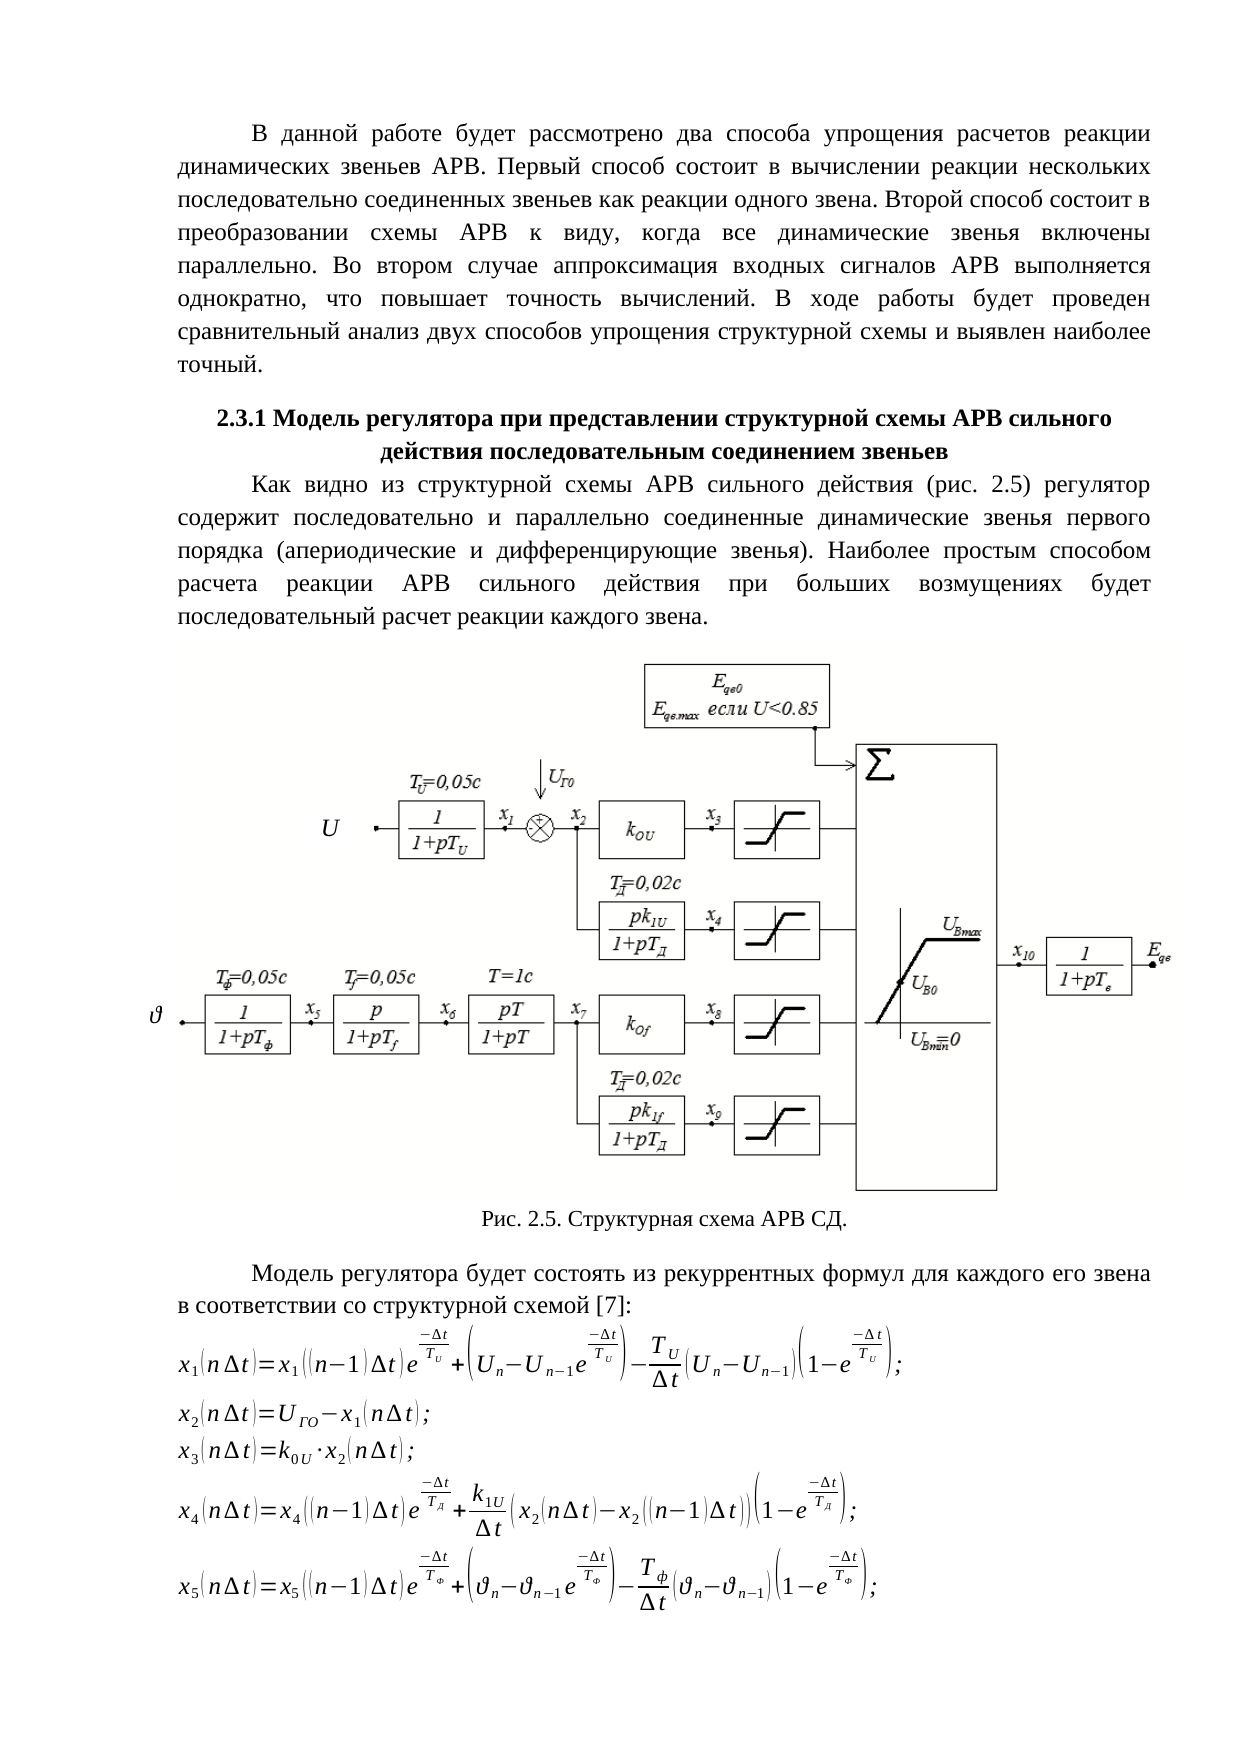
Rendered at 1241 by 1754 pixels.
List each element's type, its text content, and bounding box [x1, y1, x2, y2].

text Модель регулятора будет состоять из рекуррентных формул для каждого его звена в соответствии со структурной схемой [7]: [177, 1258, 1152, 1319]
text Как видно из структурной схемы АРВ сильного действия (рис. 2.5) регулятор содержит последовательно и параллельно соединенные динамические звенья первого порядка (апериодические и дифференцирующие звенья). Наиболее простым способом расчета реакции АРВ сильного действия при больших возмущениях будет последовательный расчет реакции каждого звена. [177, 469, 1152, 630]
picture [177, 634, 1180, 1201]
subtitle 2.3.1 Модель регулятора при представлении структурной схемы АРВ сильного действия последовательным соединением звеньев [177, 403, 1152, 465]
text Рис. 2.5. Структурная схема АРВ СД. [177, 1205, 1152, 1231]
text В данной работе будет рассмотрено два способа упрощения расчетов реакции динамических звеньев АРВ. Первый способ состоит в вычислении реакции нескольких последовательно соединенных звеньев как реакции одного звена. Второй способ состоит в преобразовании схемы АРВ к виду, когда все динамические звенья включены параллельно. Во втором случае аппроксимация входных сигналов АРВ выполняется однократно, что повышает точность вычислений. В ходе работы будет проведен сравнительный анализ двух способов упрощения структурной схемы и выявлен наиболее точный. [177, 118, 1152, 378]
